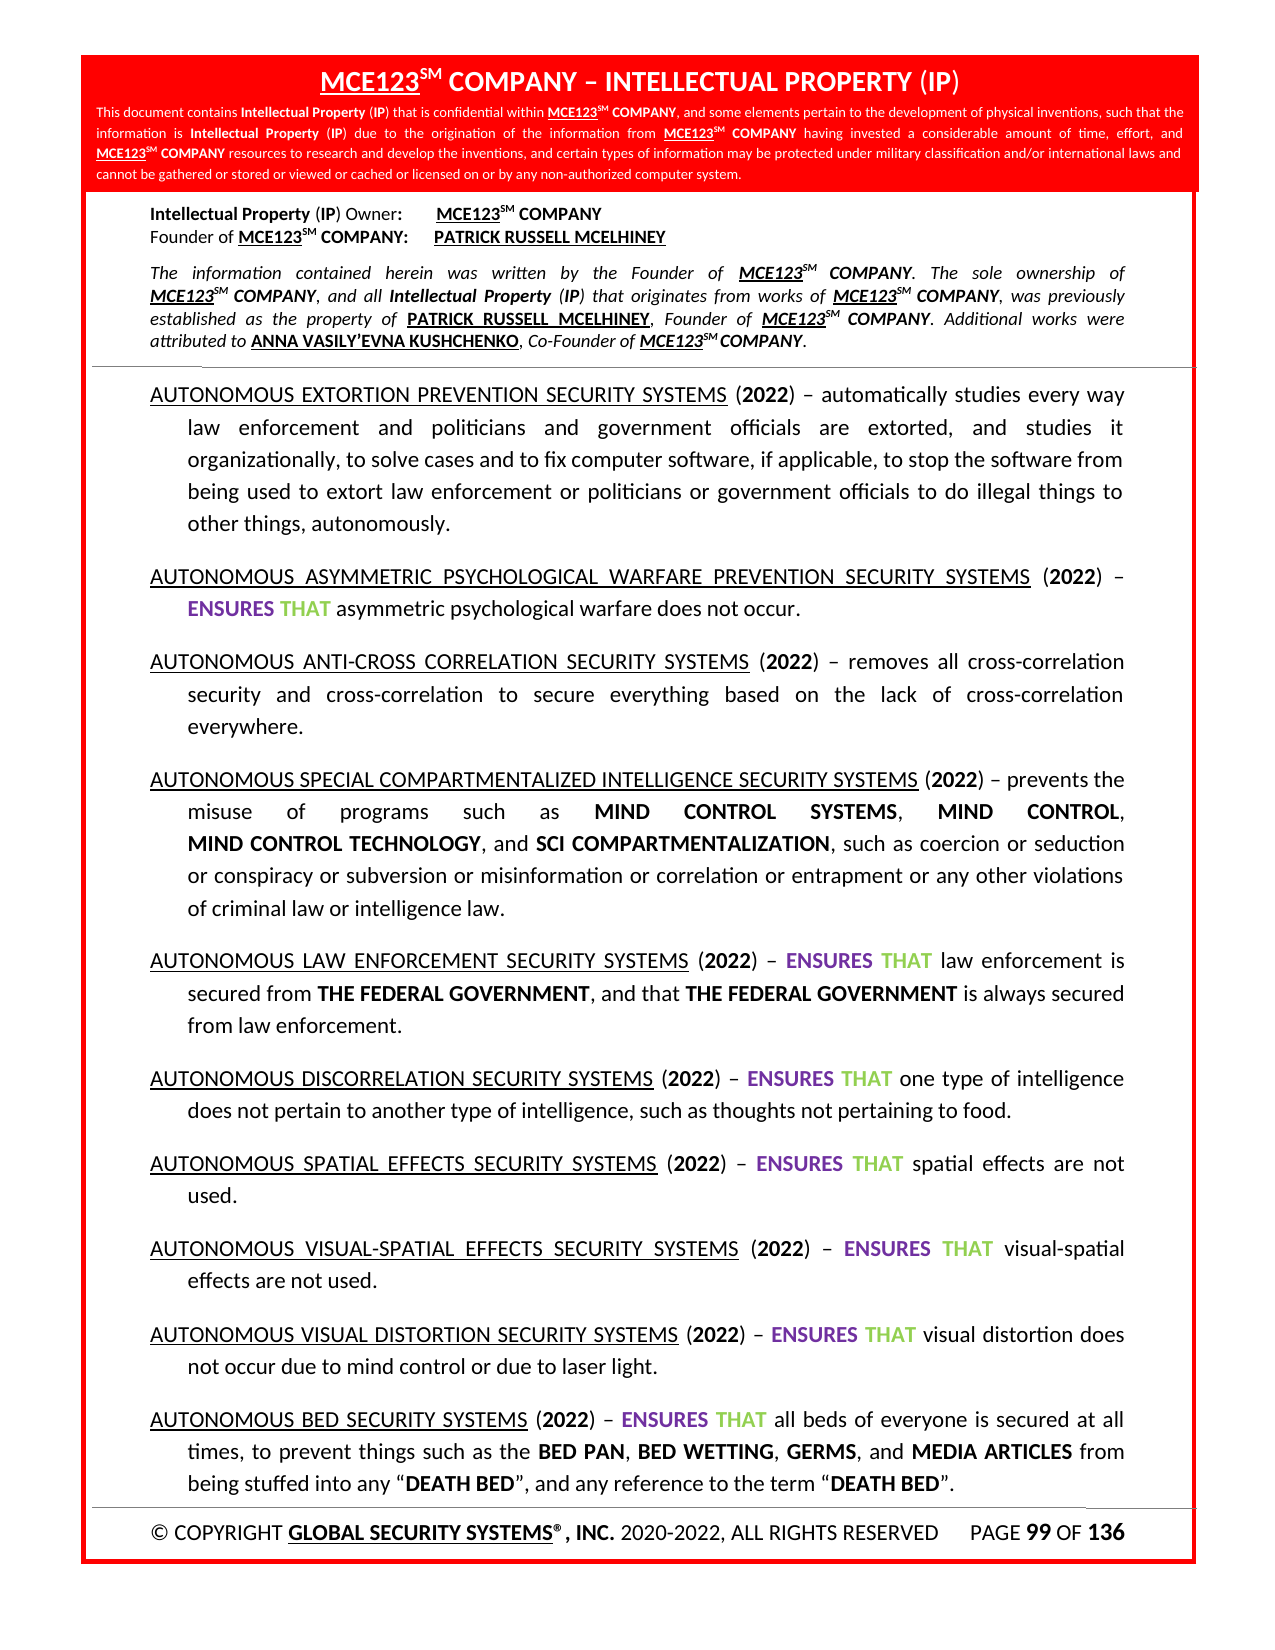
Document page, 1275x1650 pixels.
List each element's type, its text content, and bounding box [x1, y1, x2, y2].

text AUTONOMOUS DISCORRELATION SECURITY SYSTEMS (2022) – ENSURES THAT one type of intelligence does not pertain to another type of intelligence, such as thoughts not pertaining to food. [150, 1064, 1125, 1124]
text AUTONOMOUS EXTORTION PREVENTION SECURITY SYSTEMS (2022) – automatically studies every way law enforcement and politicians and government officials are extorted, and studies it organizationally, to solve cases and to fix computer software, if applicable, to stop the software from being used to extort law enforcement or politicians or government officials to do illegal things to other things, autonomously. [150, 381, 1125, 537]
text AUTONOMOUS SPATIAL EFFECTS SECURITY SYSTEMS (2022) – ENSURES THAT spatial effects are not used. [150, 1149, 1125, 1209]
text AUTONOMOUS SPECIAL COMPARTMENTALIZED INTELLIGENCE SECURITY SYSTEMS (2022) – prevents the misuse of programs such as MIND CONTROL SYSTEMS, MIND CONTROL, MIND CONTROL TECHNOLOGY, and SCI COMPARTMENTALIZATION, such as coercion or seduction or conspiracy or subversion or misinformation or correlation or entrapment or any other violations of criminal law or intelligence law. [150, 765, 1125, 922]
text AUTONOMOUS ASYMMETRIC PSYCHOLOGICAL WARFARE PREVENTION SECURITY SYSTEMS (2022) – ENSURES THAT asymmetric psychological warfare does not occur. [150, 562, 1125, 622]
text AUTONOMOUS VISUAL-SPATIAL EFFECTS SECURITY SYSTEMS (2022) – ENSURES THAT visual-spatial effects are not used. [150, 1234, 1125, 1295]
text AUTONOMOUS VISUAL DISTORTION SECURITY SYSTEMS (2022) – ENSURES THAT visual distortion does not occur due to mind control or due to laser light. [150, 1320, 1125, 1380]
text AUTONOMOUS LAW ENFORCEMENT SECURITY SYSTEMS (2022) – ENSURES THAT law enforcement is secured from THE FEDERAL GOVERNMENT, and that THE FEDERAL GOVERNMENT is always secured from law enforcement. [150, 947, 1125, 1039]
text AUTONOMOUS BED SECURITY SYSTEMS (2022) – ENSURES THAT all beds of everyone is secured at all times, to prevent things such as the BED PAN, BED WETTING, GERMS, and MEDIA ARTICLES from being stuffed into any “DEATH BED”, and any reference to the term “DEATH BED”. [150, 1405, 1125, 1497]
text AUTONOMOUS ANTI-CROSS CORRELATION SECURITY SYSTEMS (2022) – removes all cross-correlation security and cross-correlation to secure everything based on the lack of cross-correlation everywhere. [150, 647, 1125, 740]
